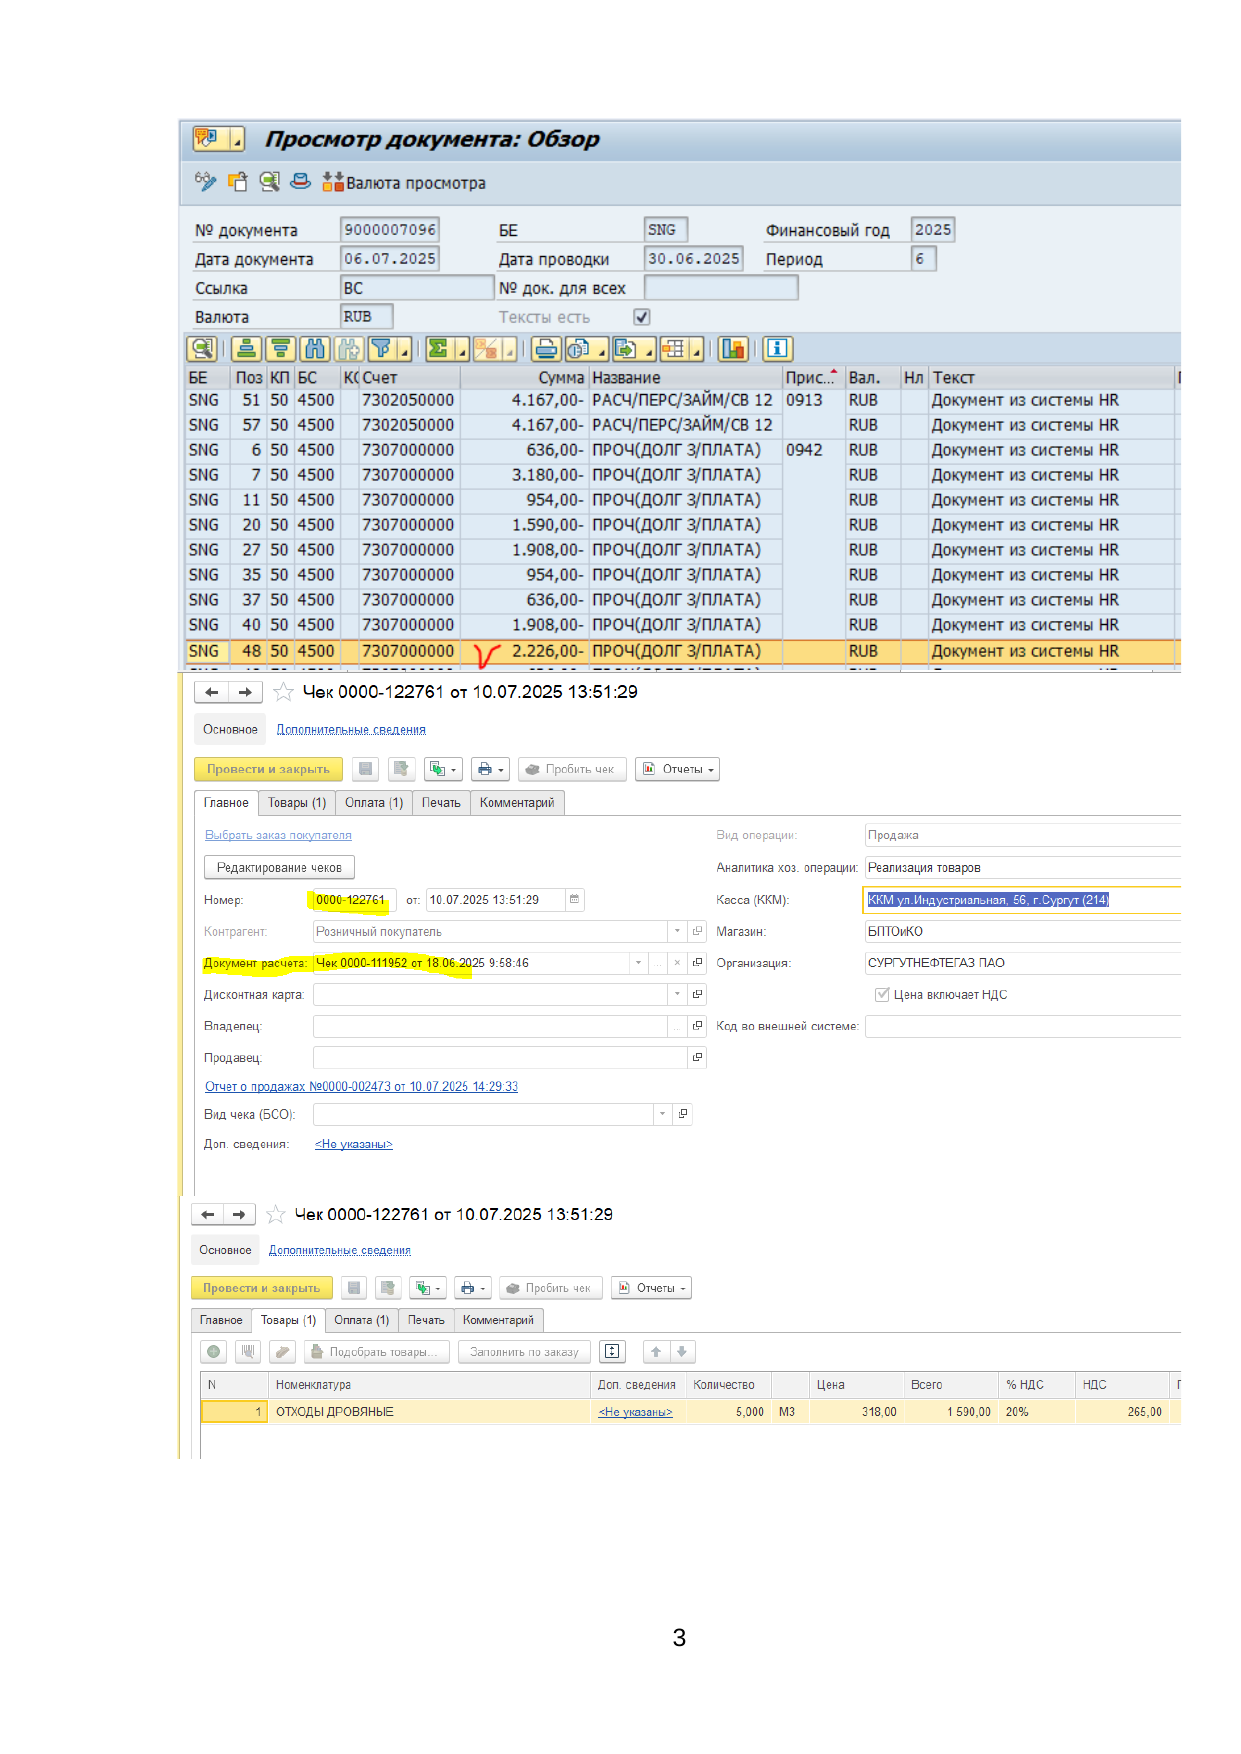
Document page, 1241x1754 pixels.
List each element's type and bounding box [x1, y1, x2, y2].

picture [177, 118, 1182, 1459]
